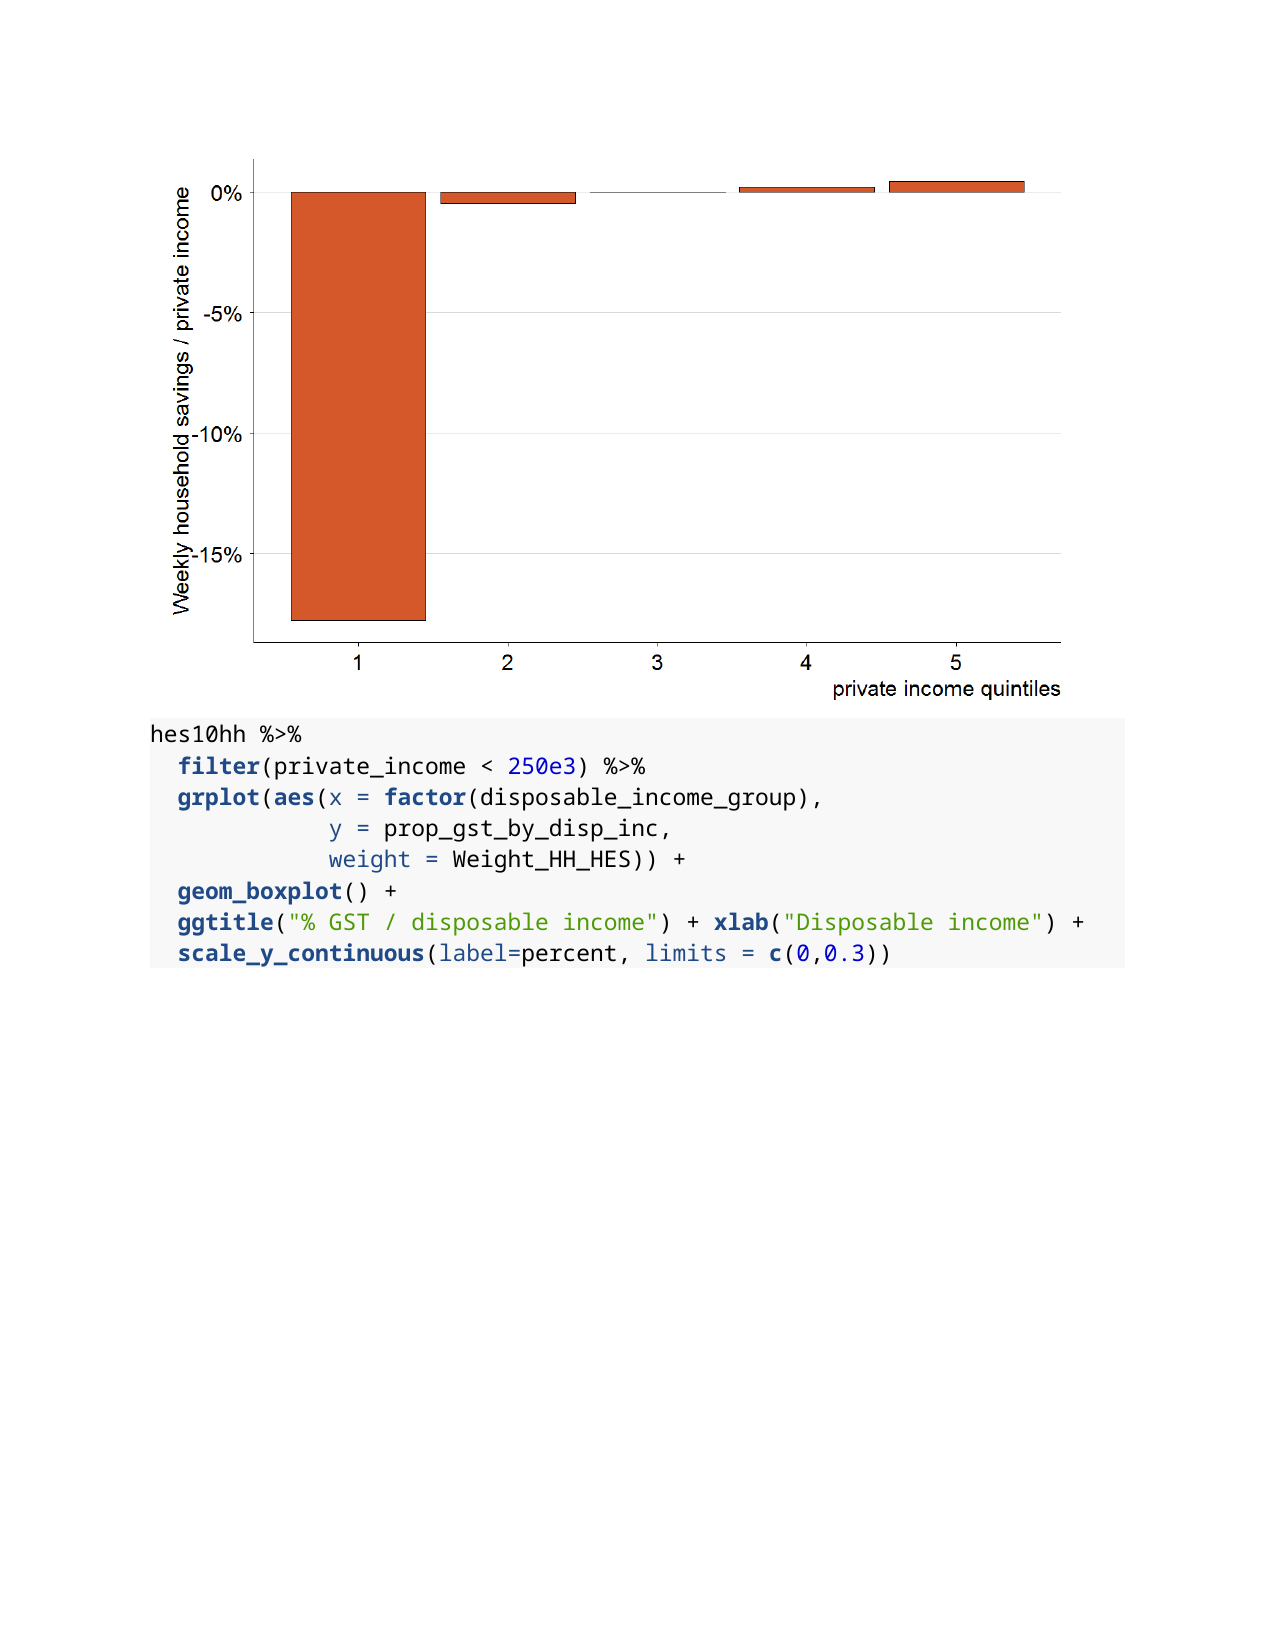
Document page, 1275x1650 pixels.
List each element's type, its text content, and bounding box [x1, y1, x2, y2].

picture [168, 150, 1062, 700]
text hes10hh %>% filter(private_income < 250e3) %>% grplot(aes(x = factor(disposable_income_group), y = prop_gst_by_disp_inc, weight = Weight_HH_HES)) + geom_boxplot() + ggtitle("% GST / disposable income") + xlab("Disposable income") + scale_y_continuous(label=percent, limits = c(0,0.3)) [150, 718, 1125, 968]
